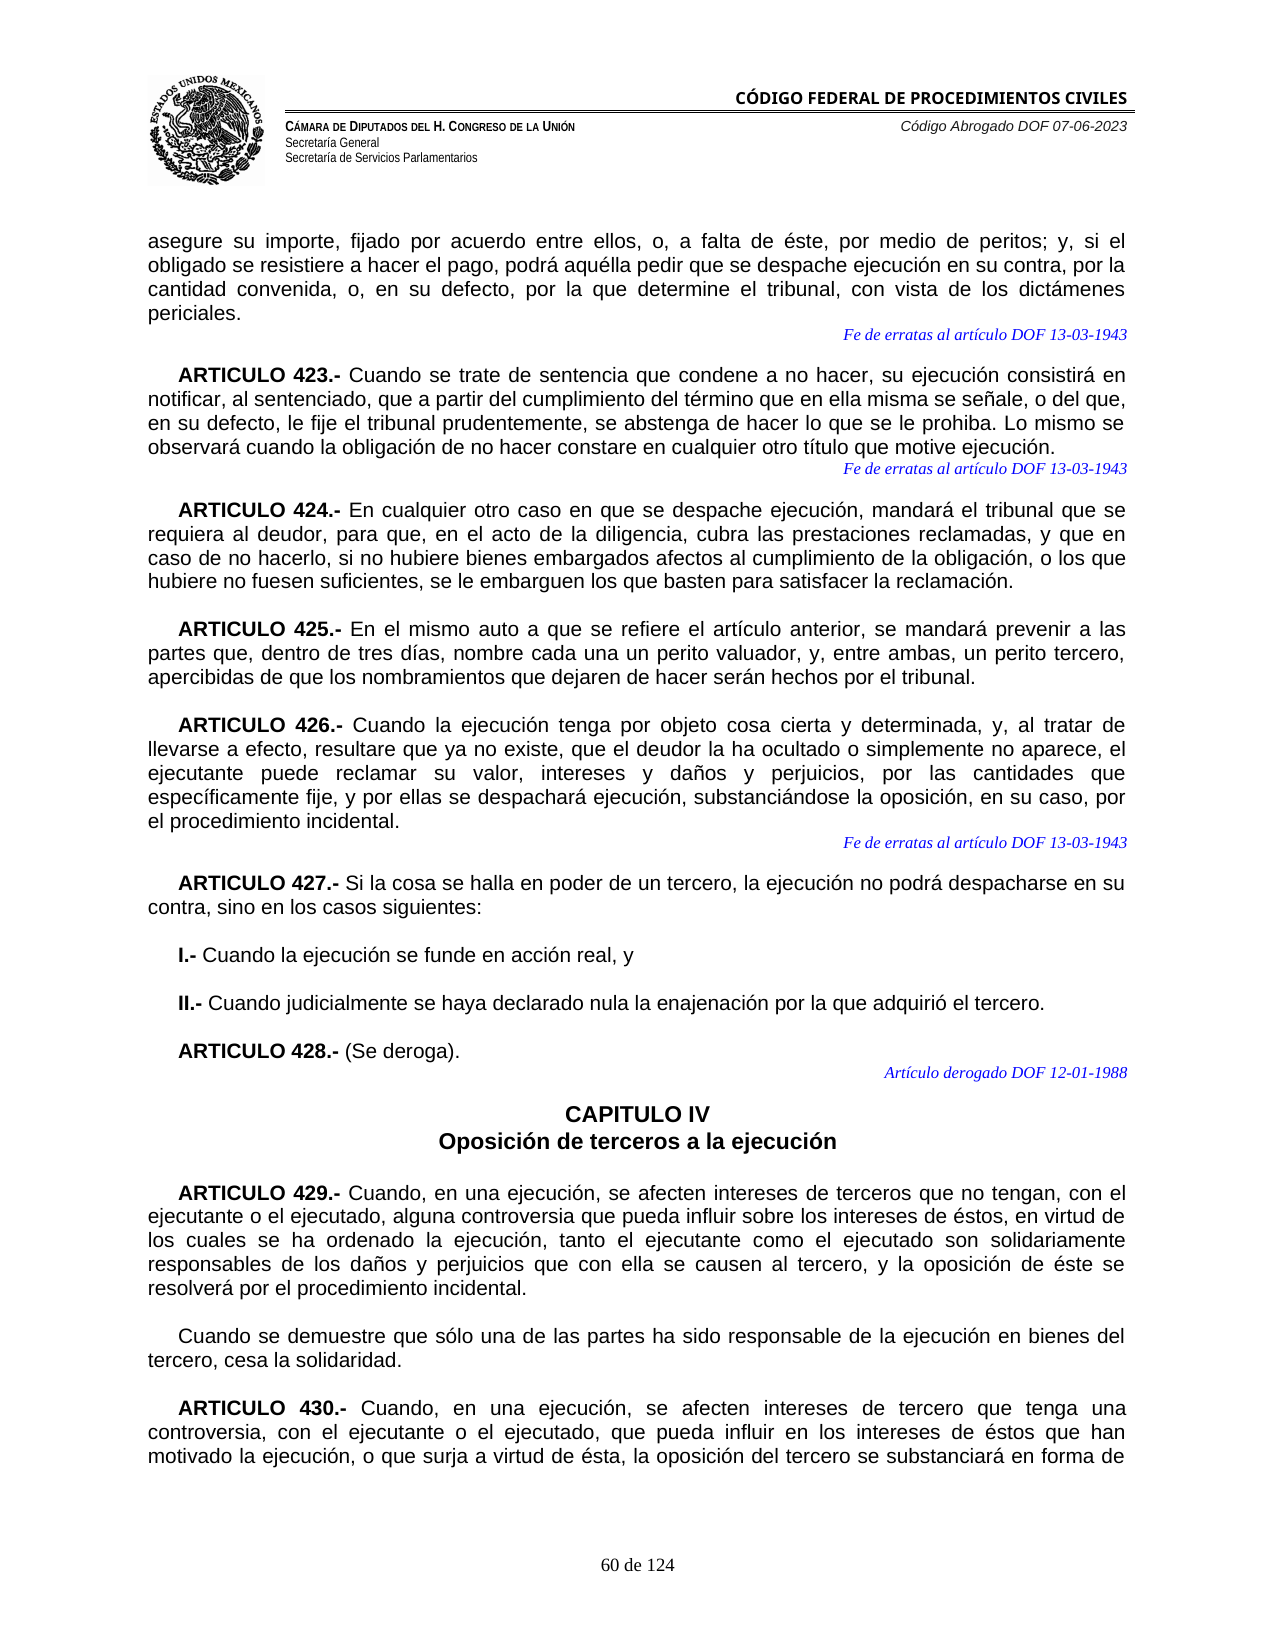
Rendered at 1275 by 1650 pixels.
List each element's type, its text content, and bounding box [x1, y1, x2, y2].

text ARTICULO 425.- En el mismo auto a que se refiere el artículo anterior, se mandará prevenir a las partes que, dentro de tres días, nombre cada una un perito valuador, y, entre ambas, un perito tercero, apercibidas de que los nombramientos que dejaren de hacer serán hechos por el tribunal. [148, 617, 1127, 689]
text Cuando se demuestre que sólo una de las partes ha sido responsable de la ejecución en bienes del tercero, cesa la solidaridad. [148, 1324, 1127, 1372]
text II.- Cuando judicialmente se haya declarado nula la enajenación por la que adquirió el tercero. [148, 991, 1127, 1015]
text ARTICULO 424.- En cualquier otro caso en que se despache ejecución, mandará el tribunal que se requiera al deudor, para que, en el acto de la diligencia, cubra las prestaciones reclamadas, y que en caso de no hacerlo, si no hubiere bienes embargados afectos al cumplimiento de la obligación, o los que hubiere no fuesen suficientes, se le embarguen los que basten para satisfacer la reclamación. [148, 497, 1127, 593]
text Oposición de terceros a la ejecución [148, 1128, 1127, 1154]
text CAPITULO IV [148, 1101, 1127, 1128]
text Fe de erratas al artículo DOF 13-03-1943 [148, 325, 1127, 344]
text ARTICULO 423.- Cuando se trate de sentencia que condene a no hacer, su ejecución consistirá en notificar, al sentenciado, que a partir del cumplimiento del término que en ella misma se señale, o del que, en su defecto, le fije el tribunal prudentemente, se abstenga de hacer lo que se le prohiba. Lo mismo se observará cuando la obligación de no hacer constare en cualquier otro título que motive ejecución. [148, 363, 1127, 459]
text ARTICULO 427.- Si la cosa se halla en poder de un tercero, la ejecución no podrá despacharse en su contra, sino en los casos siguientes: [148, 871, 1127, 919]
text ARTICULO 428.- (Se deroga). [148, 1039, 1127, 1063]
text Artículo derogado DOF 12-01-1988 [148, 1063, 1127, 1082]
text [148, 1396, 1127, 1468]
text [148, 229, 1127, 325]
text ARTICULO 426.- Cuando la ejecución tenga por objeto cosa cierta y determinada, y, al tratar de llevarse a efecto, resultare que ya no existe, que el deudor la ha ocultado o simplemente no aparece, el ejecutante puede reclamar su valor, intereses y daños y perjuicios, por las cantidades que específicamente fije, y por ellas se despachará ejecución, substanciándose la oposición, en su caso, por el procedimiento incidental. [148, 713, 1127, 833]
text Fe de erratas al artículo DOF 13-03-1943 [148, 833, 1127, 852]
text I.- Cuando la ejecución se funde en acción real, y [148, 943, 1127, 967]
text Fe de erratas al artículo DOF 13-03-1943 [148, 459, 1127, 478]
text ARTICULO 429.- Cuando, en una ejecución, se afecten intereses de terceros que no tengan, con el ejecutante o el ejecutado, alguna controversia que pueda influir sobre los intereses de éstos, en virtud de los cuales se ha ordenado la ejecución, tanto el ejecutante como el ejecutado son solidariamente responsables de los daños y perjuicios que con ella se causen al tercero, y la oposición de éste se resolverá por el procedimiento incidental. [148, 1180, 1127, 1300]
